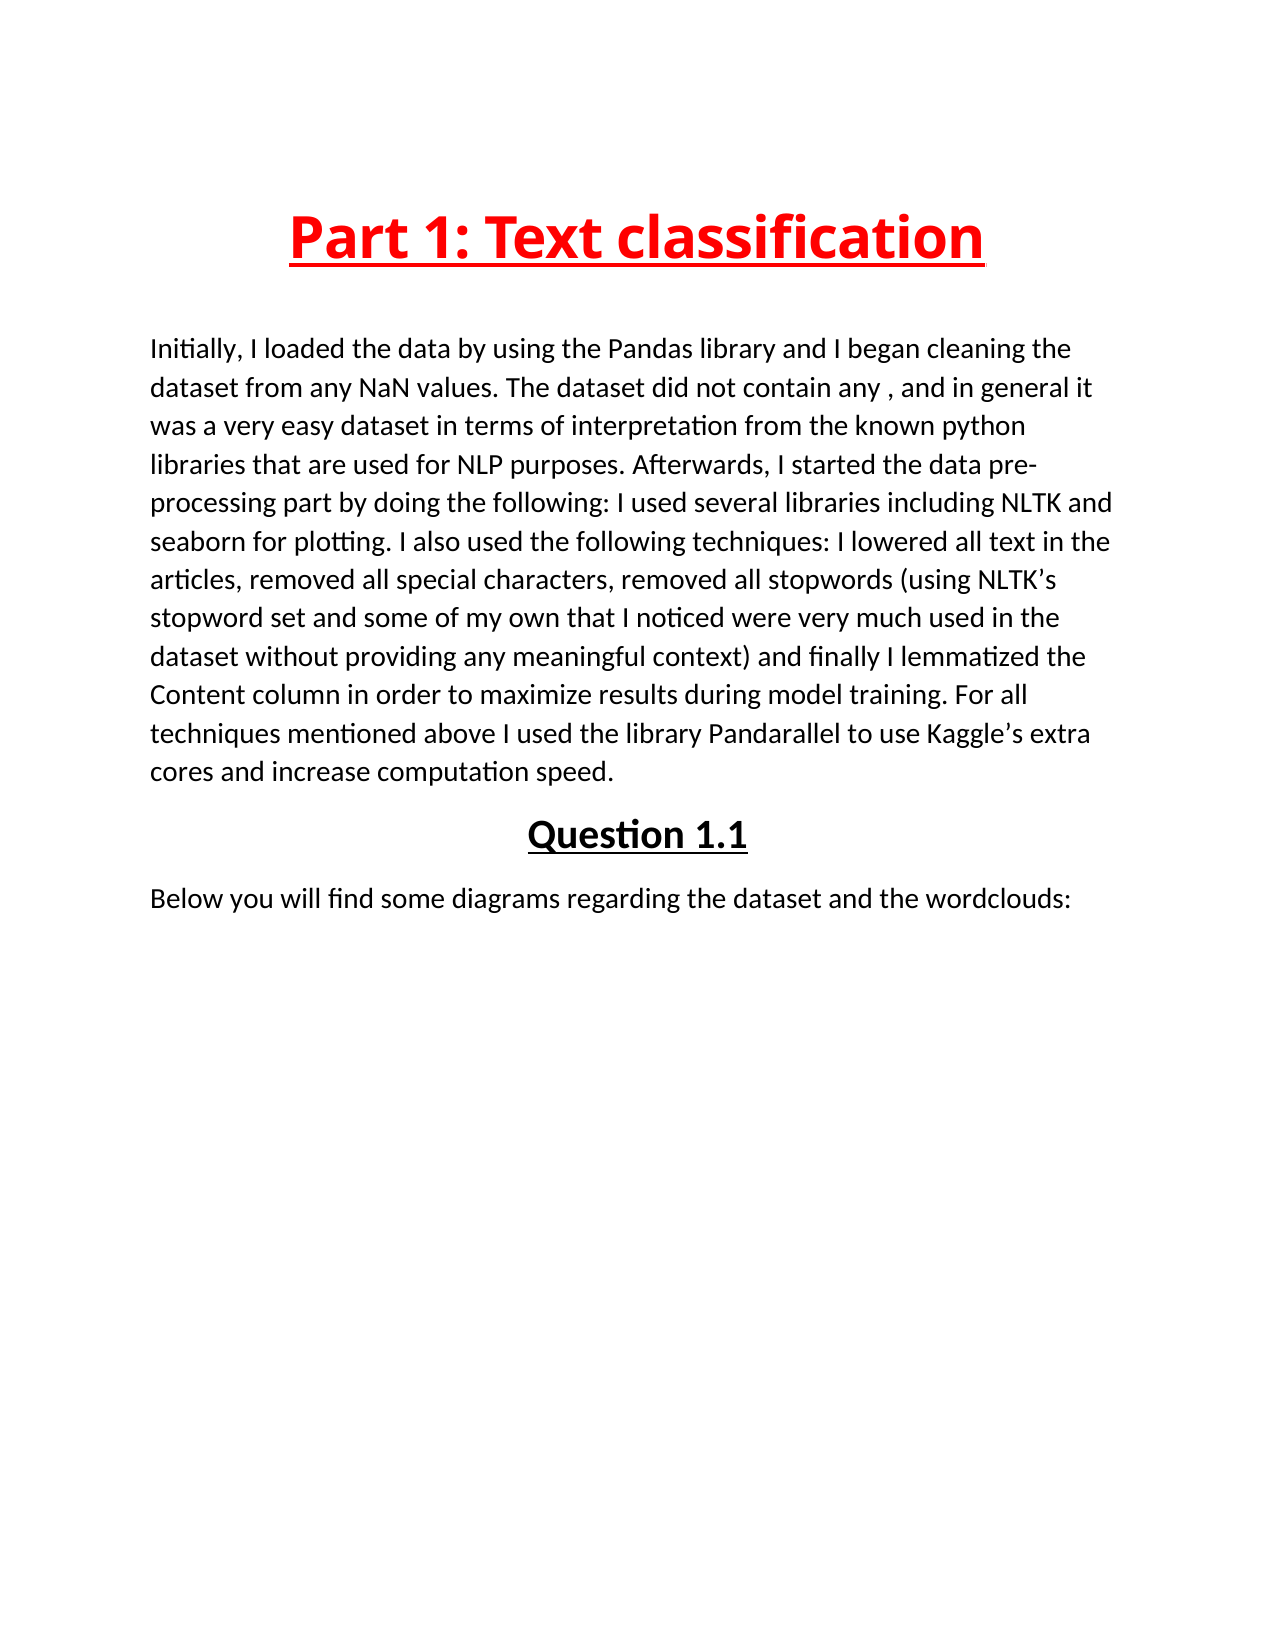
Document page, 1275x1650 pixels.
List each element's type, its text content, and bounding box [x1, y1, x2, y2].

text Question 1.1 [150, 808, 1125, 859]
text Below you will find some diagrams regarding the dataset and the wordclouds: [150, 880, 1125, 916]
title Part 1: Text classification [150, 196, 1125, 275]
text Initially, I loaded the data by using the Pandas library and I began cleaning the dataset from any NaN values. The dataset did not contain any , and in general it was a very easy dataset in terms of interpretation from the known python libraries that are used for NLP purposes. Afterwards, I started the data pre-processing part by doing the following: I used several libraries including NLTK and seaborn for plotting. I also used the following techniques: I lowered all text in the articles, removed all special characters, removed all stopwords (using NLTK’s stopword set and some of my own that I noticed were very much used in the dataset without providing any meaningful context) and finally I lemmatized the Content column in order to maximize results during model training. For all techniques mentioned above I used the library Pandarallel to use Kaggle’s extra cores and increase computation speed. [150, 330, 1125, 789]
